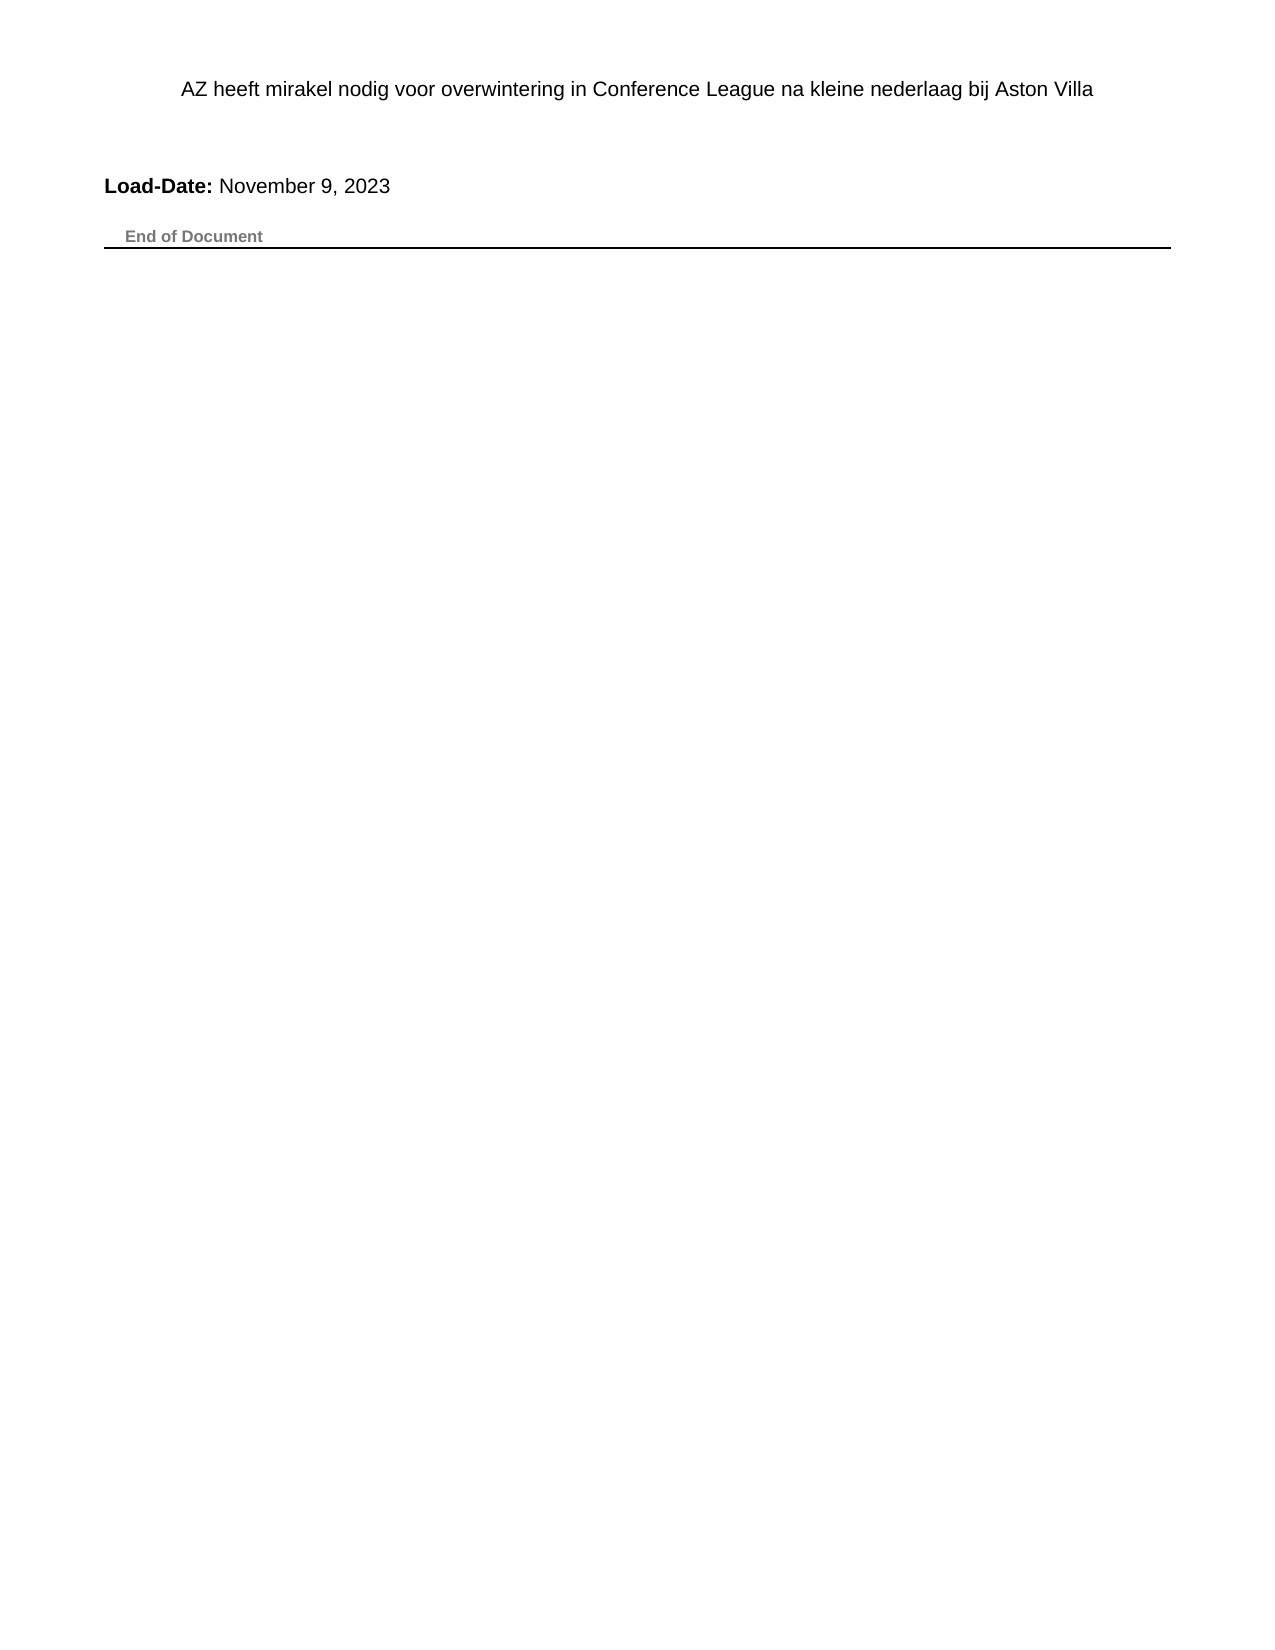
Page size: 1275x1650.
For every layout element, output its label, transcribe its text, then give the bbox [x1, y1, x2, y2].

text Load-Date: November 9, 2023 [104, 142, 1171, 198]
text End of Document [125, 227, 1171, 246]
